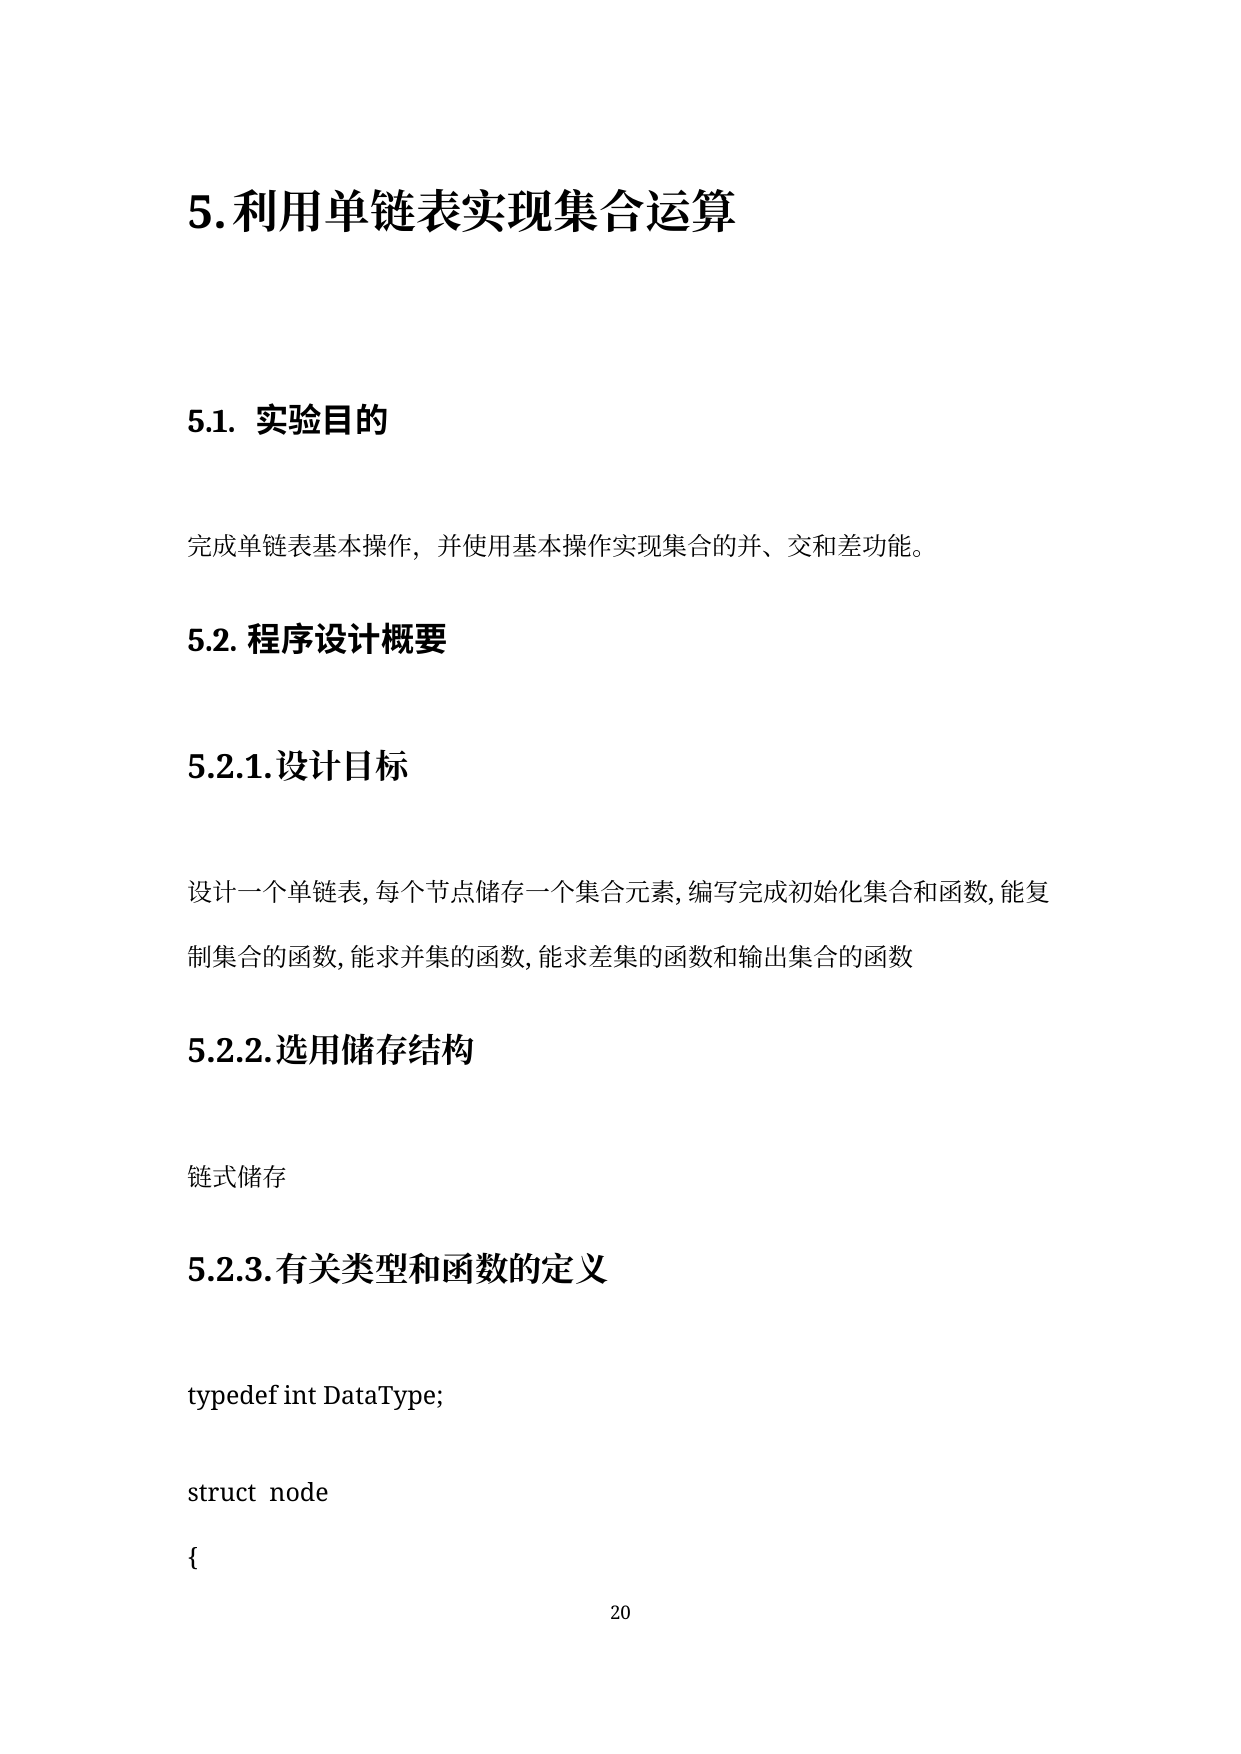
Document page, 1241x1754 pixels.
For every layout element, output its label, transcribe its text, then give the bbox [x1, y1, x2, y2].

subtitle 利用单链表实现集合运算 [187, 160, 1053, 257]
subtitle 实验目的 [187, 385, 1053, 450]
subtitle 选用储存结构 [187, 1016, 1053, 1081]
text typedef int DataType; [187, 1362, 1053, 1427]
subtitle 设计目标 [187, 731, 1053, 796]
text { [187, 1525, 1053, 1590]
text 设计一个单链表, 每个节点储存一个集合元素, 编写完成初始化集合和函数, 能复制集合的函数, 能求并集的函数, 能求差集的函数和输出集合的函数 [187, 859, 1053, 989]
subtitle 有关类型和函数的定义 [187, 1235, 1053, 1300]
text 链式储存 [187, 1143, 1053, 1208]
text 完成单链表基本操作，并使用基本操作实现集合的并、交和差功能。 [187, 512, 1053, 577]
subtitle 程序设计概要 [187, 604, 1053, 669]
text struct node [187, 1460, 1053, 1525]
